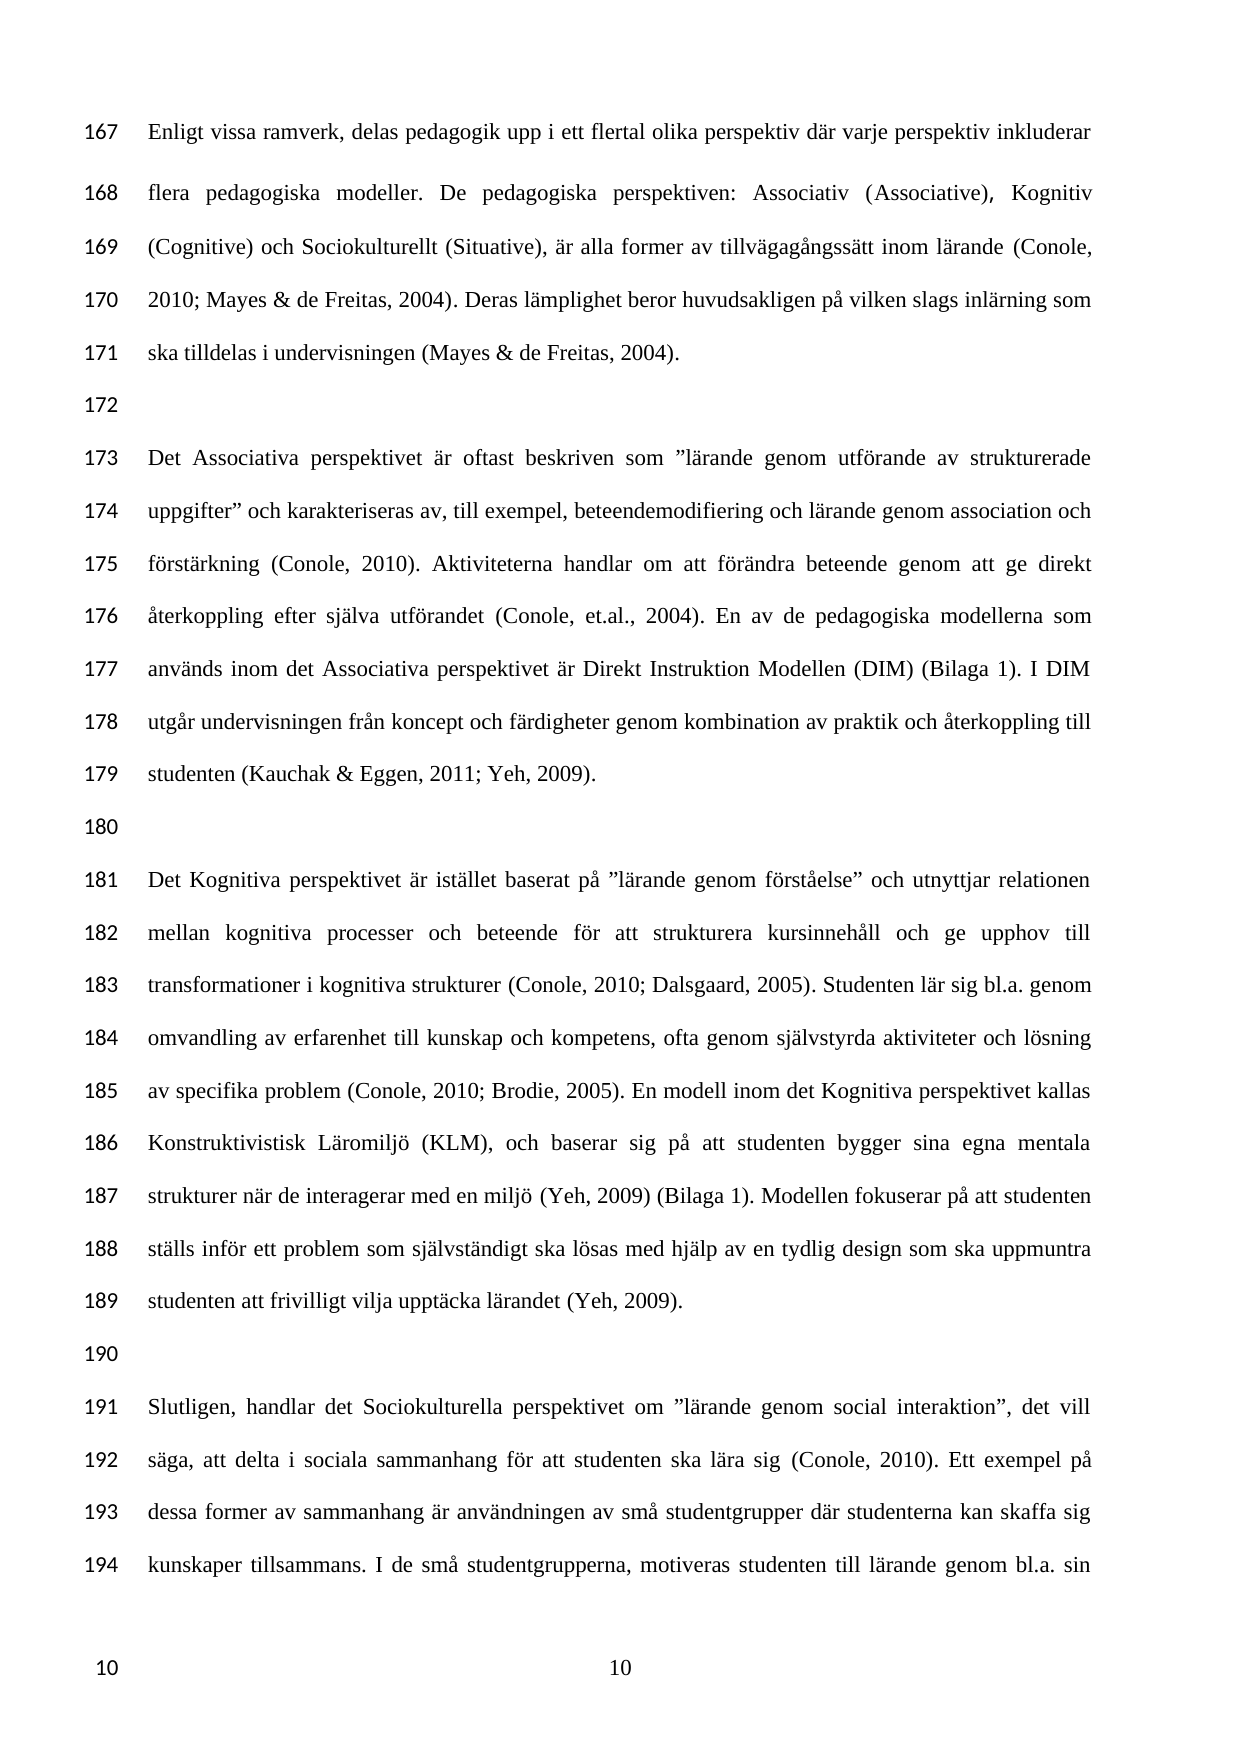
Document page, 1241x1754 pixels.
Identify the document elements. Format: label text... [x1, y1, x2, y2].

text Enligt vissa ramverk, delas pedagogik upp i ett flertal olika perspektiv där varje perspektiv inkluderar flera pedagogiska modeller. De pedagogiska perspektiven: Associativ (Associative), Kognitiv (Cognitive) och Sociokulturellt (Situative), är alla former av tillvägagångssätt inom lärande (Conole, 2010; Mayes & de Freitas, 2004). Deras lämplighet beror huvudsakligen på vilken slags inlärning som ska tilldelas i undervisningen (Mayes & de Freitas, 2004). [148, 118, 1092, 365]
text Det Kognitiva perspektivet är istället baserat på ”lärande genom förståelse” och utnyttjar relationen mellan kognitiva processer och beteende för att strukturera kursinnehåll och ge upphov till transformationer i kognitiva strukturer (Conole, 2010; Dalsgaard, 2005). Studenten lär sig bl.a. genom omvandling av erfarenhet till kunskap och kompetens, ofta genom självstyrda aktiviteter och lösning av specifika problem (Conole, 2010; Brodie, 2005). En modell inom det Kognitiva perspektivet kallas Konstruktivistisk Läromiljö (KLM), och baserar sig på att studenten bygger sina egna mentala strukturer när de interagerar med en miljö (Yeh, 2009) (Bilaga 1). Modellen fokuserar på att studenten ställs inför ett problem som självständigt ska lösas med hjälp av en tydlig design som ska uppmuntra studenten att frivilligt vilja upptäcka lärandet (Yeh, 2009). [148, 866, 1092, 1314]
text Det Associativa perspektivet är oftast beskriven som ”lärande genom utförande av strukturerade uppgifter” och karakteriseras av, till exempel, beteendemodifiering och lärande genom association och förstärkning (Conole, 2010). Aktiviteterna handlar om att förändra beteende genom att ge direkt återkoppling efter själva utförandet (Conole, et.al., 2004). En av de pedagogiska modellerna som används inom det Associativa perspektivet är Direkt Instruktion Modellen (DIM) (Bilaga 1). I DIM utgår undervisningen från koncept och färdigheter genom kombination av praktik och återkoppling till studenten (Kauchak & Eggen, 2011; Yeh, 2009). [148, 444, 1092, 787]
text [148, 1393, 1092, 1577]
